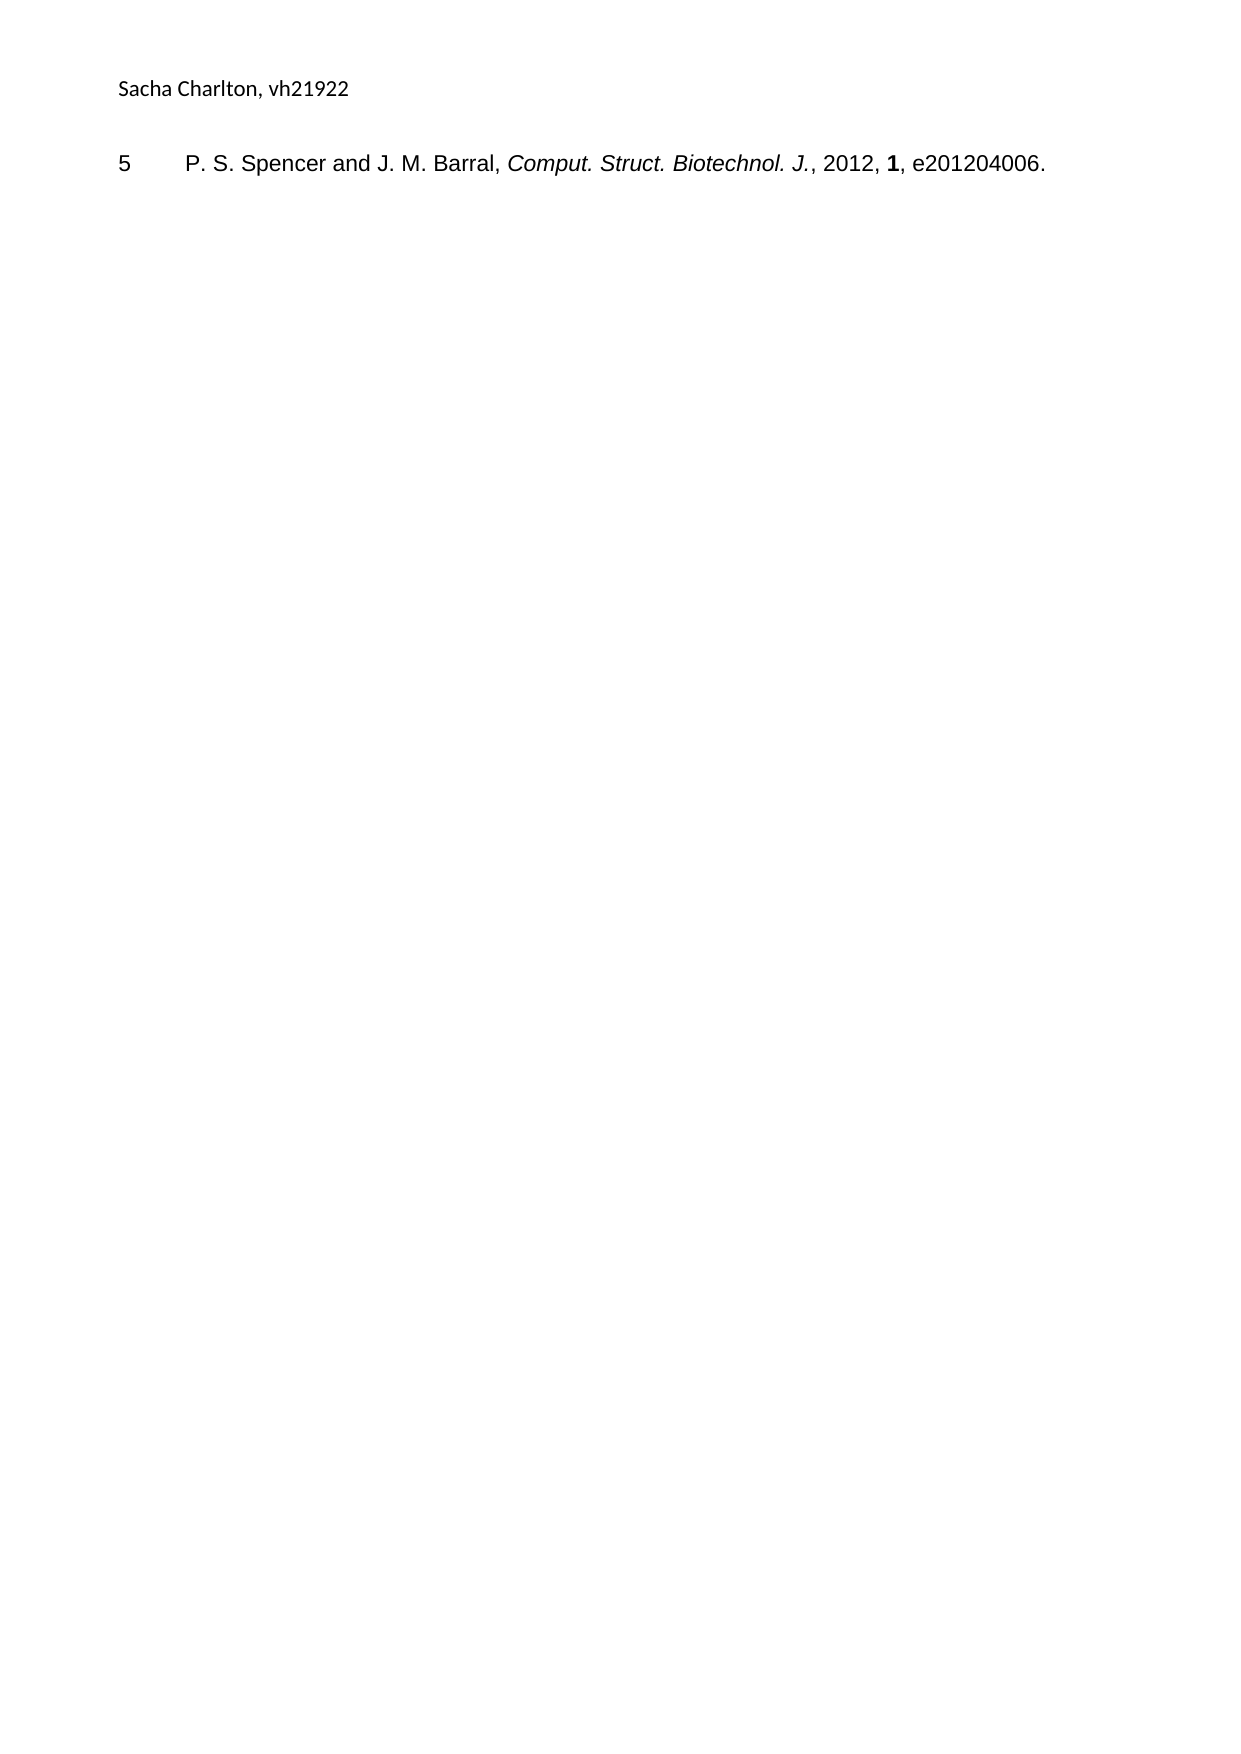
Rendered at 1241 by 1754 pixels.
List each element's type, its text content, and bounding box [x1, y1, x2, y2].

text 5 P. S. Spencer and J. M. Barral, Comput. Struct. Biotechnol. J., 2012, 1, e201204006. [118, 150, 1122, 176]
